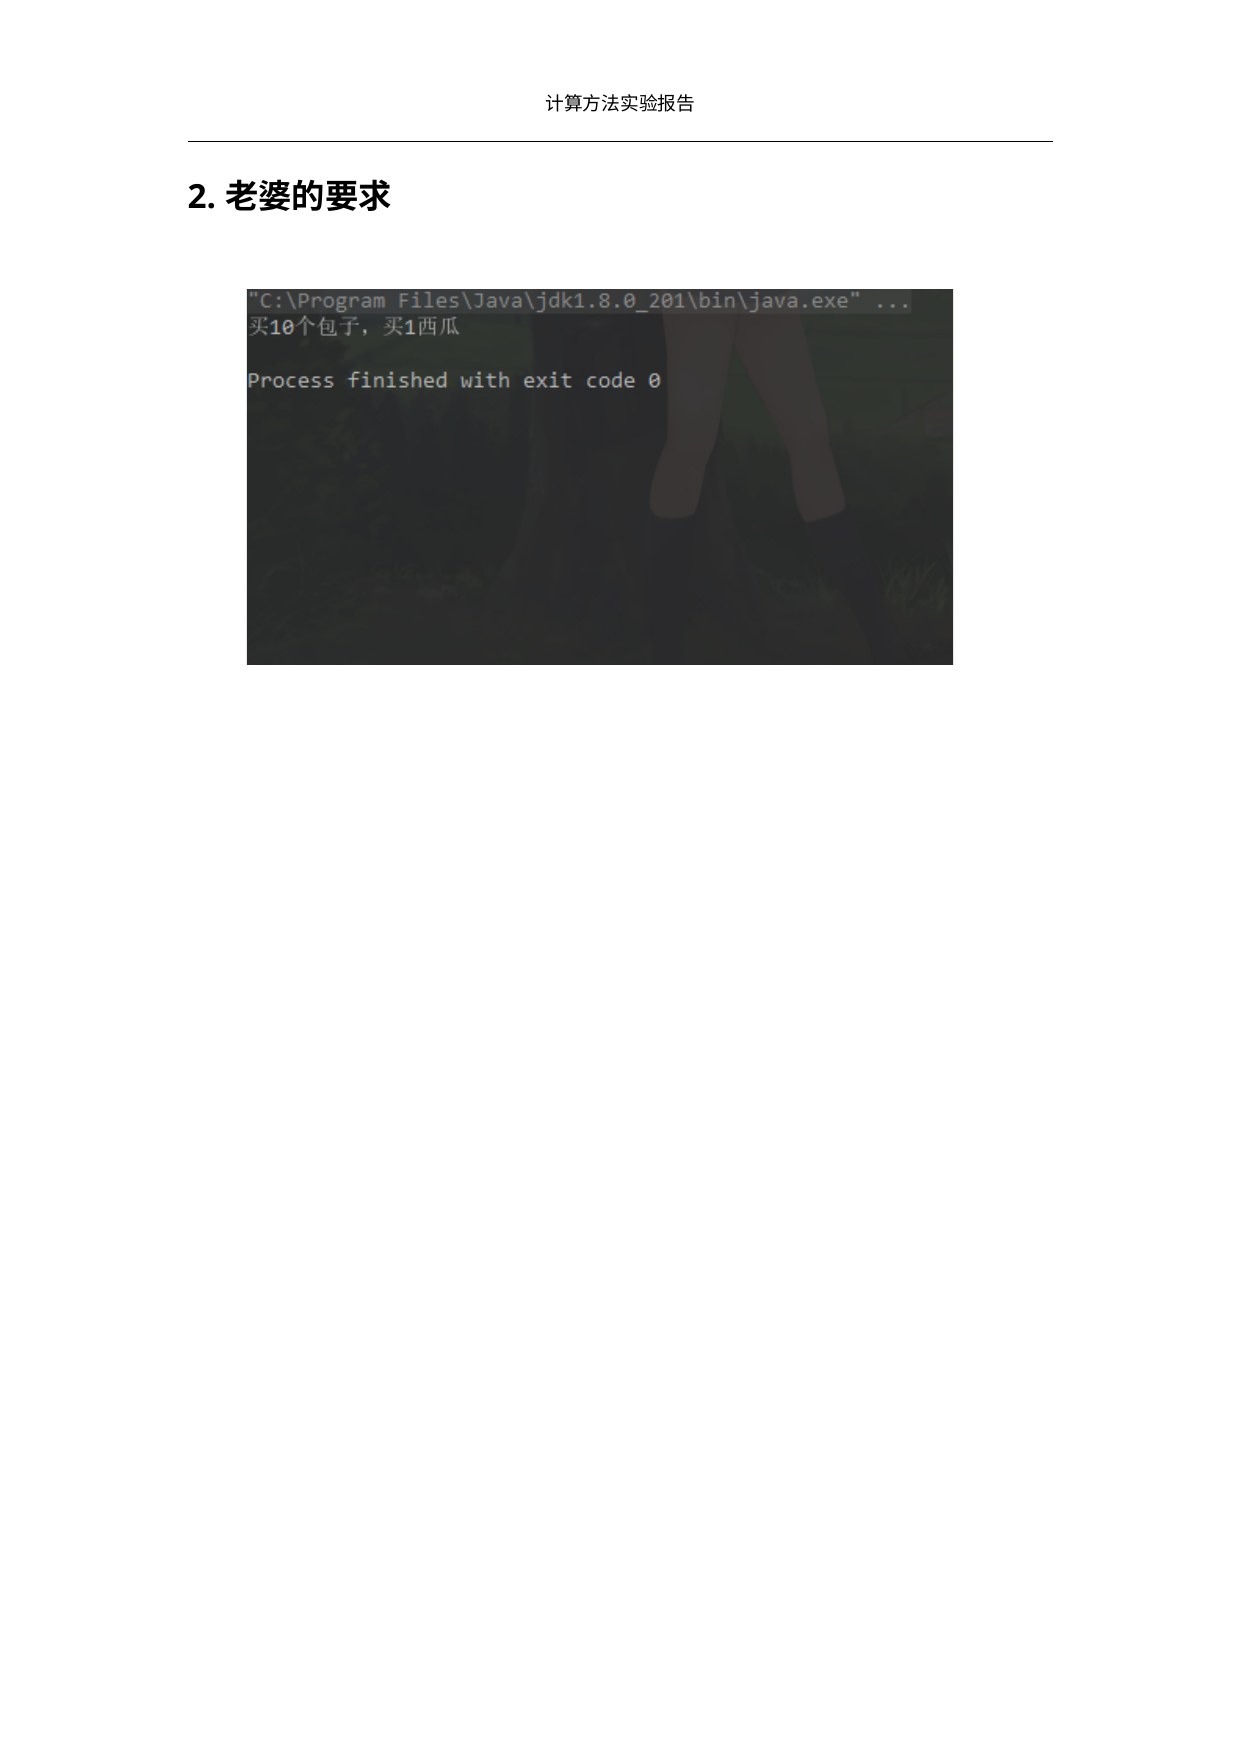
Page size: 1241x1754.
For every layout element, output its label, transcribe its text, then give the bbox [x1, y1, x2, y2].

picture [246, 289, 954, 665]
subtitle 2. 老婆的要求 [187, 162, 1053, 227]
